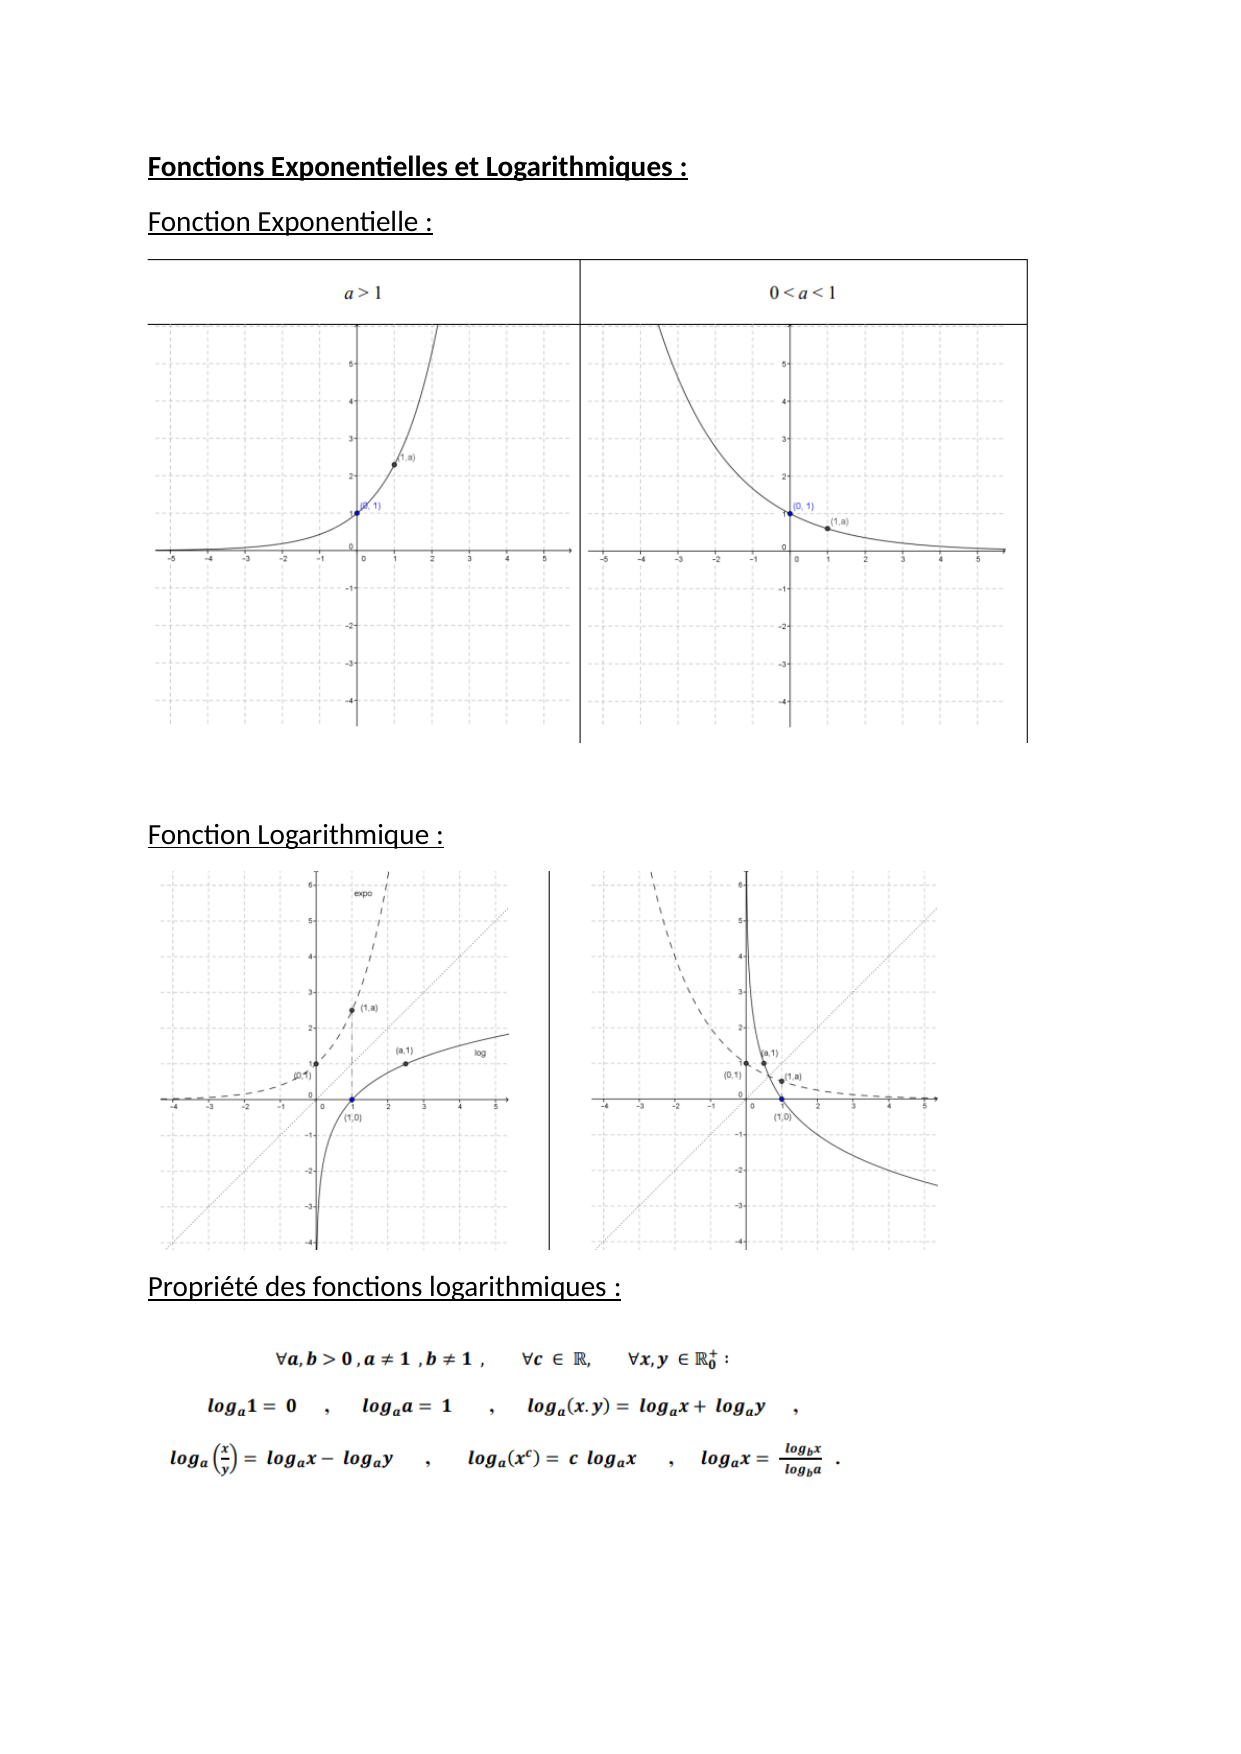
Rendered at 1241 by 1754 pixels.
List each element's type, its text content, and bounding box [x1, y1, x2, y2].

text Propriété des fonctions logarithmiques : [148, 1268, 1093, 1304]
text Fonction Exponentielle : [148, 203, 1093, 238]
text Fonction Logarithmique : [148, 816, 1093, 852]
text Fonctions Exponentielles et Logarithmiques : [148, 148, 1093, 183]
picture [147, 257, 1032, 743]
picture [147, 871, 940, 1250]
picture [147, 1323, 849, 1487]
